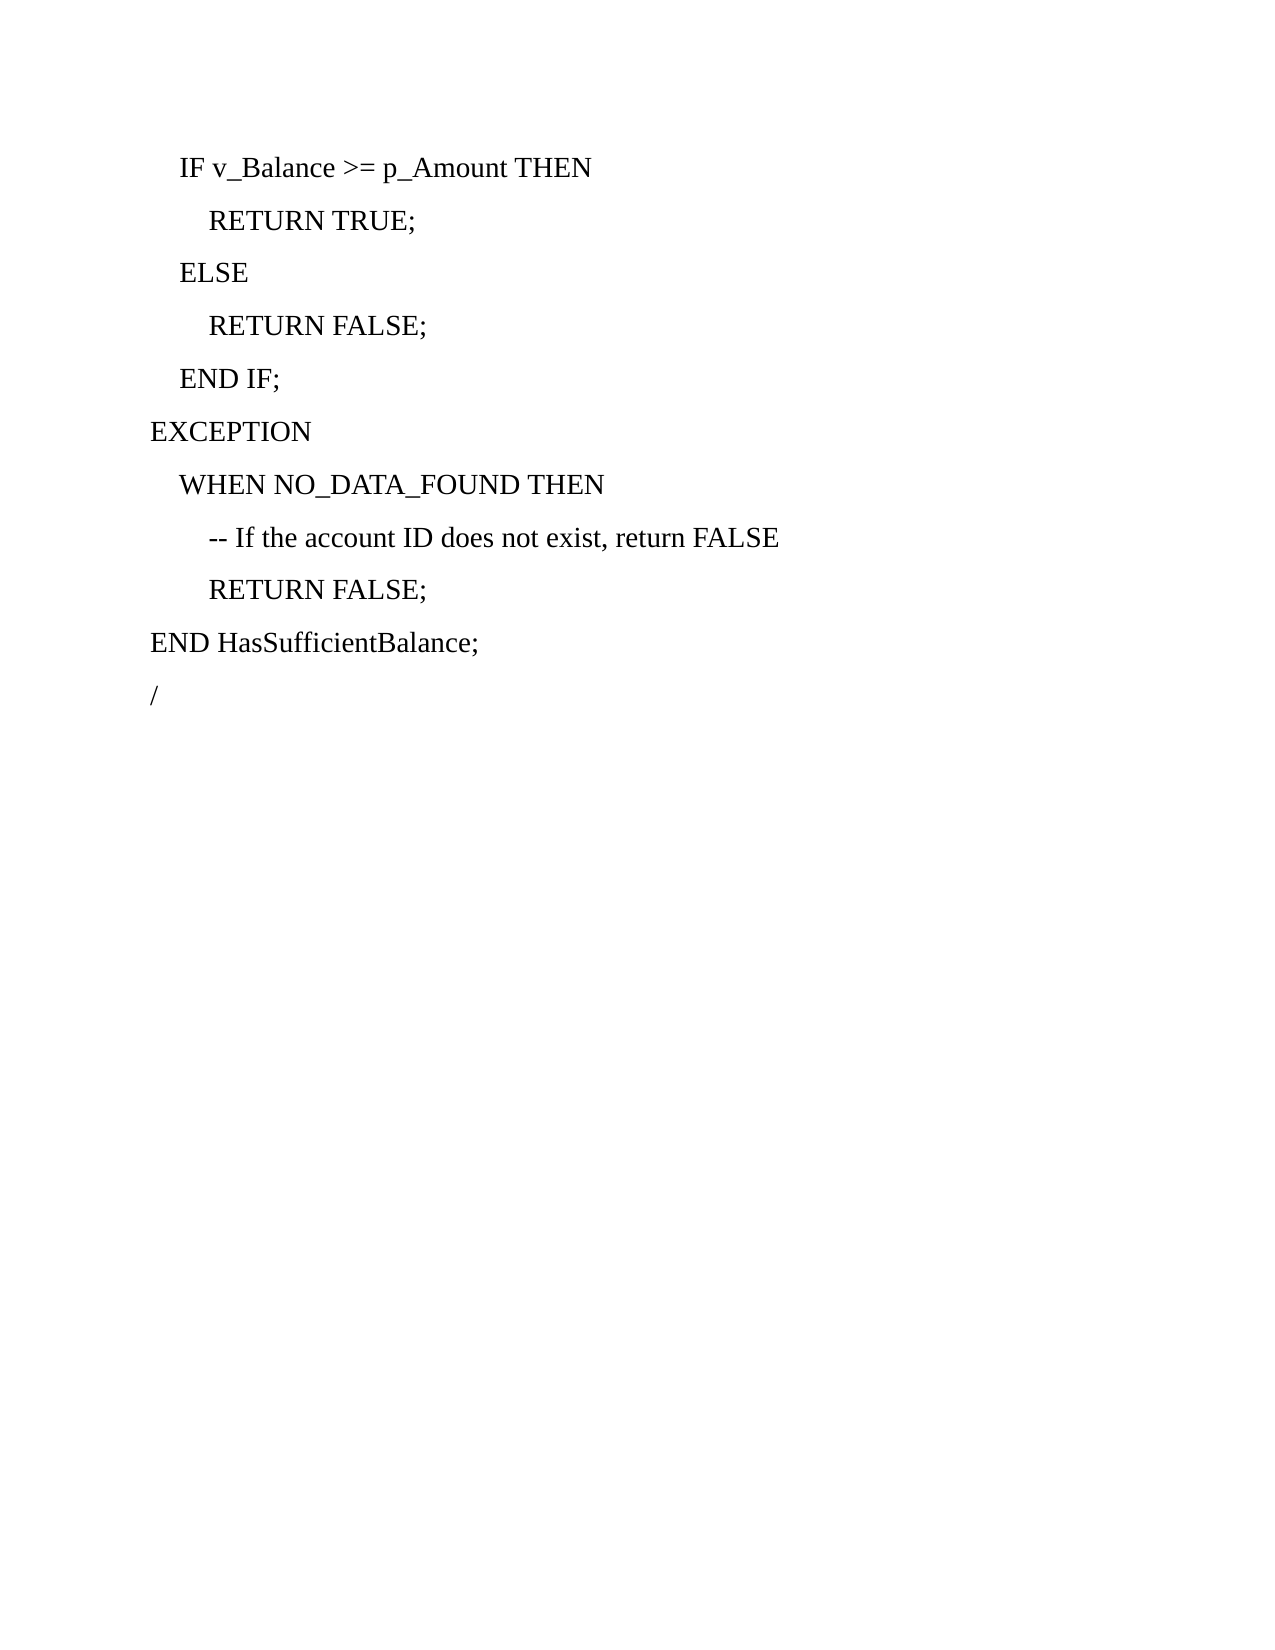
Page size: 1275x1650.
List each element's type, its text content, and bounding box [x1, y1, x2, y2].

text EXCEPTION [150, 414, 1125, 448]
text / [150, 678, 1125, 712]
text ELSE [150, 256, 1125, 289]
text RETURN FALSE; [150, 308, 1125, 342]
text END HasSufficientBalance; [150, 625, 1125, 659]
text -- If the account ID does not exist, return FALSE [150, 520, 1125, 553]
text RETURN TRUE; [150, 203, 1125, 236]
text WHEN NO_DATA_FOUND THEN [150, 467, 1125, 500]
text IF v_Balance >= p_Amount THEN [150, 150, 1125, 183]
text RETURN FALSE; [150, 572, 1125, 606]
text END IF; [150, 361, 1125, 395]
